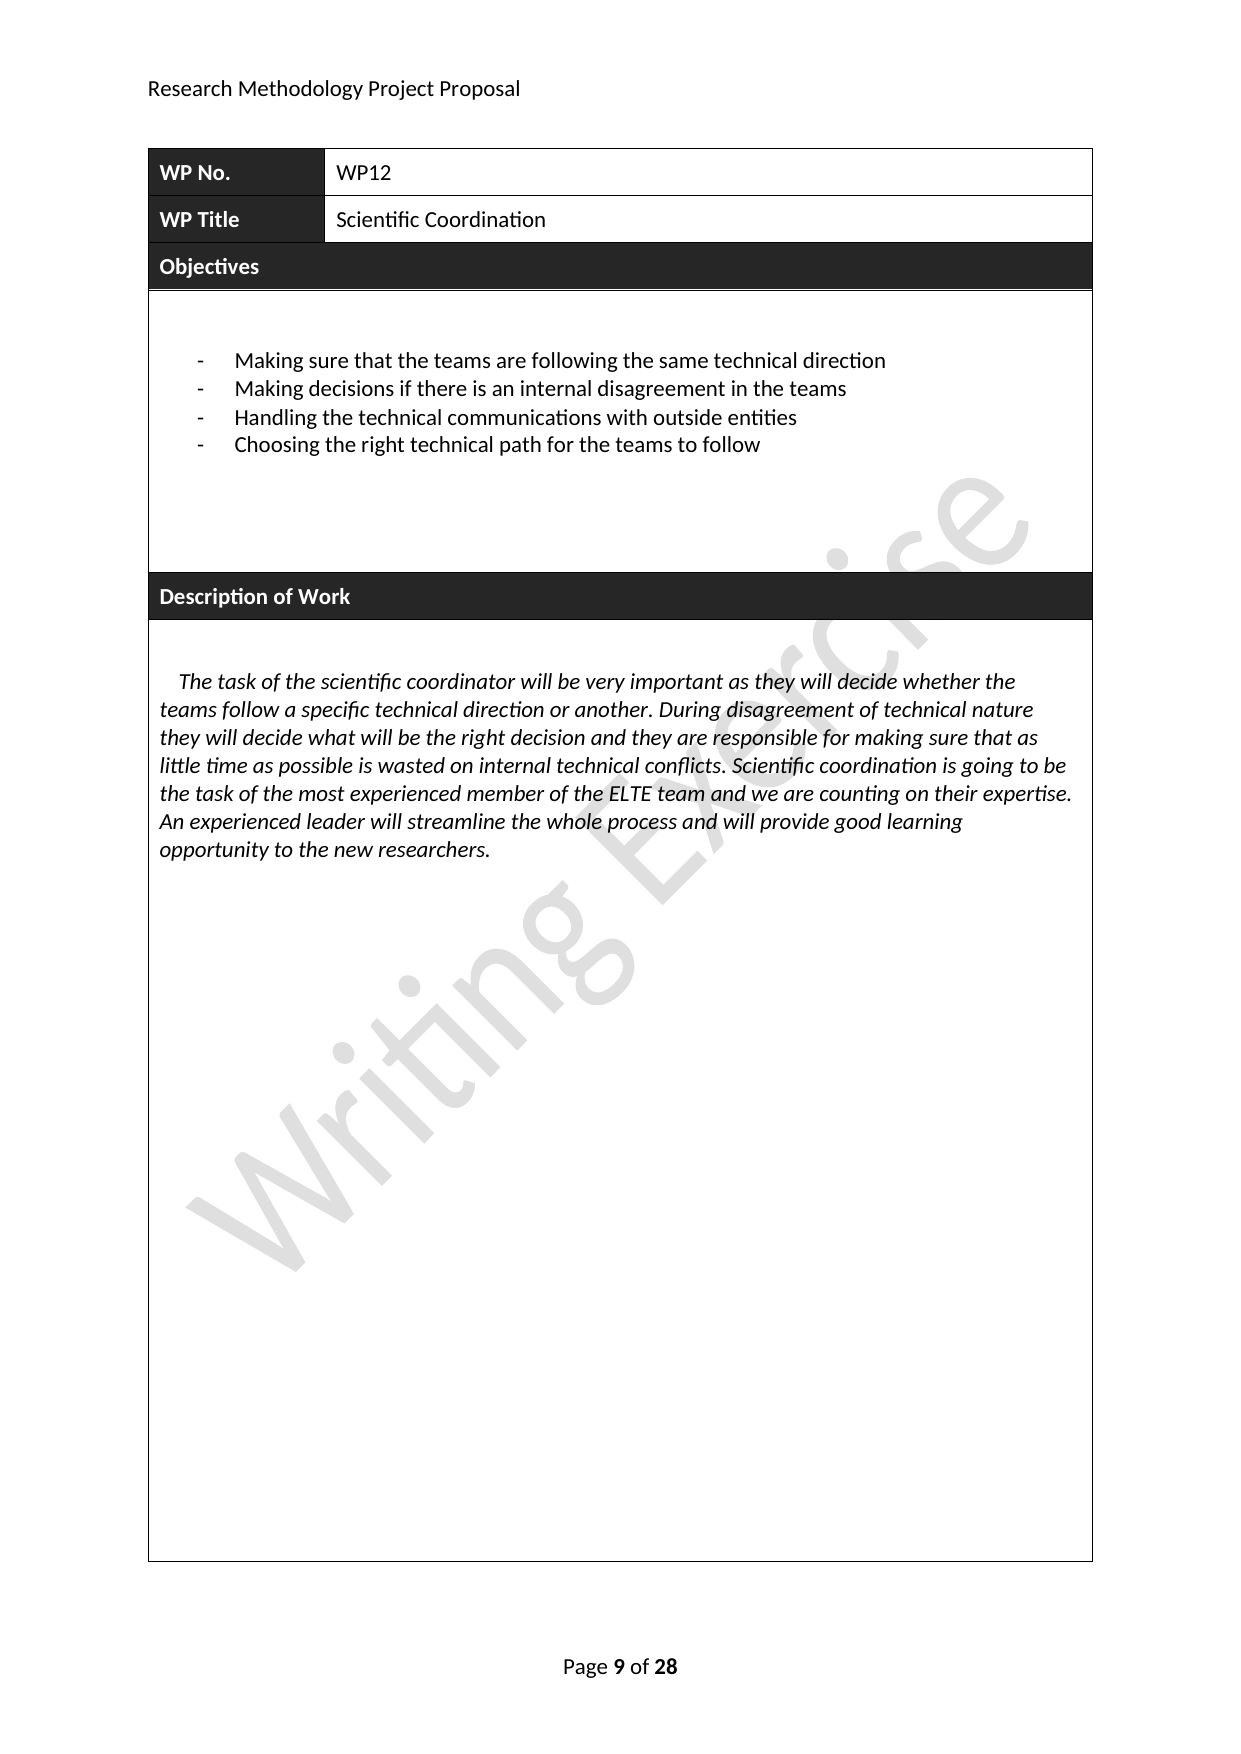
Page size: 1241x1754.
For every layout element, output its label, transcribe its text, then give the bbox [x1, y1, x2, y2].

table_cell WP Title [149, 196, 324, 242]
table_cell Description of Work [149, 573, 1092, 619]
table_header WP No. [149, 149, 324, 195]
table_cell Scientific Coordination [325, 196, 1092, 242]
table_header WP12 [325, 149, 1092, 195]
table_cell Objectives [149, 243, 1092, 289]
table_cell Making sure that the teams are following the same technical direction Making decisions if there is an internal disagreement in the teams Handling the technical communications with outside entities Choosing the right technical path for the teams to follow [149, 291, 1092, 572]
table_cell The task of the scientific coordinator will be very important as they will decide whether the teams follow a specific technical direction or another. During disagreement of technical nature they will decide what will be the right decision and they are responsible for making sure that as little time as possible is wasted on internal technical conflicts. Scientific coordination is going to be the task of the most experienced member of the ELTE team and we are counting on their expertise. An experienced leader will streamline the whole process and will provide good learning opportunity to the new researchers. [149, 620, 1092, 1561]
